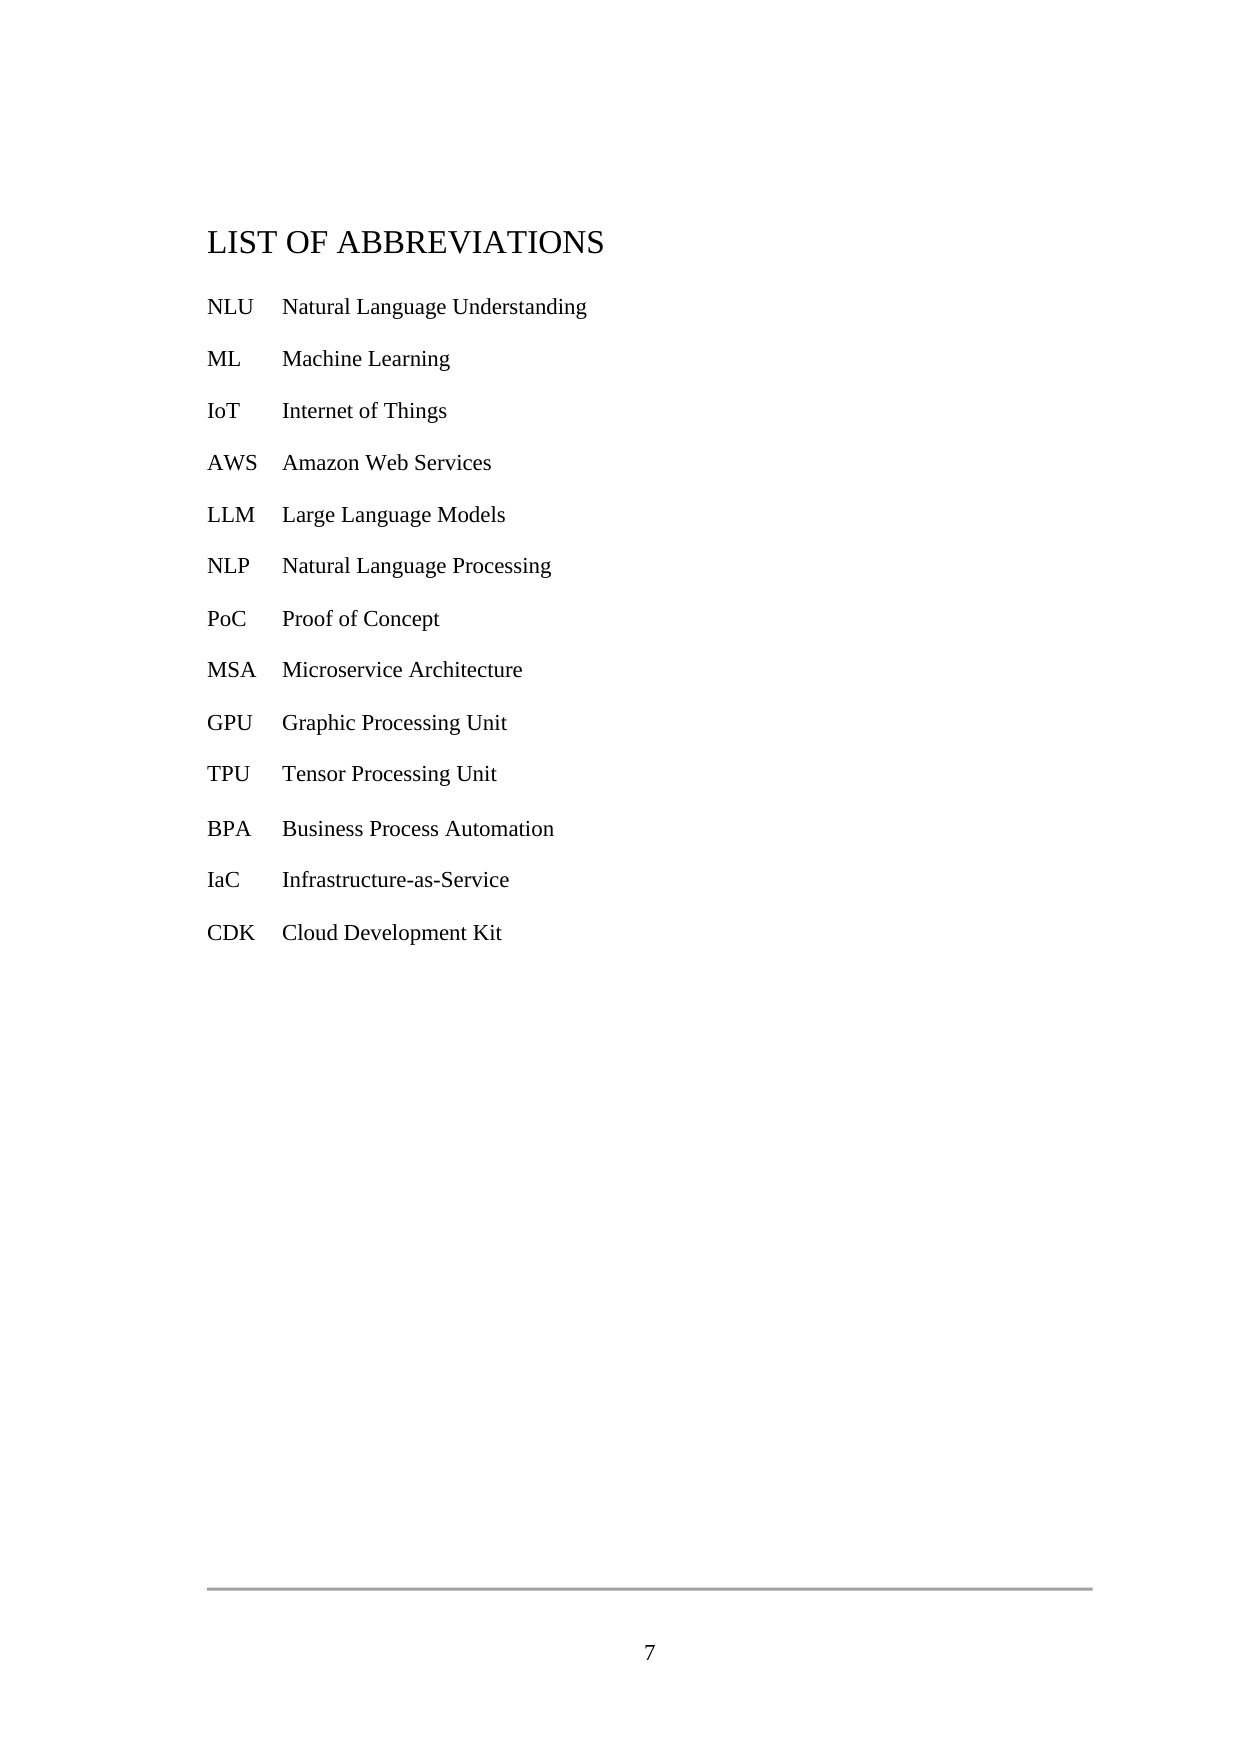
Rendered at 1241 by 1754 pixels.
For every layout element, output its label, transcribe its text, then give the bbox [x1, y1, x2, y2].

text NLU Natural Language Understanding [207, 293, 1092, 319]
text PoC Proof of Concept [207, 604, 1092, 631]
text LLM Large Language Models [207, 501, 1092, 527]
text TPU Tensor Processing Unit [207, 761, 1092, 787]
text CDK Cloud Development Kit [207, 918, 1092, 945]
text LIST OF ABBREVIATIONS [207, 223, 1092, 261]
text AWS Amazon Web Services [207, 449, 1092, 475]
text IaC Infrastructure-as-Service [207, 867, 1092, 893]
text IoT Internet of Things [207, 397, 1092, 423]
text NLP Natural Language Processing [207, 553, 1092, 579]
text BPA Business Process Automation [207, 814, 1092, 841]
text ML Machine Learning [207, 345, 1092, 371]
text MSA Microservice Architecture [207, 657, 1092, 683]
text GPU Graphic Processing Unit [207, 708, 1092, 735]
